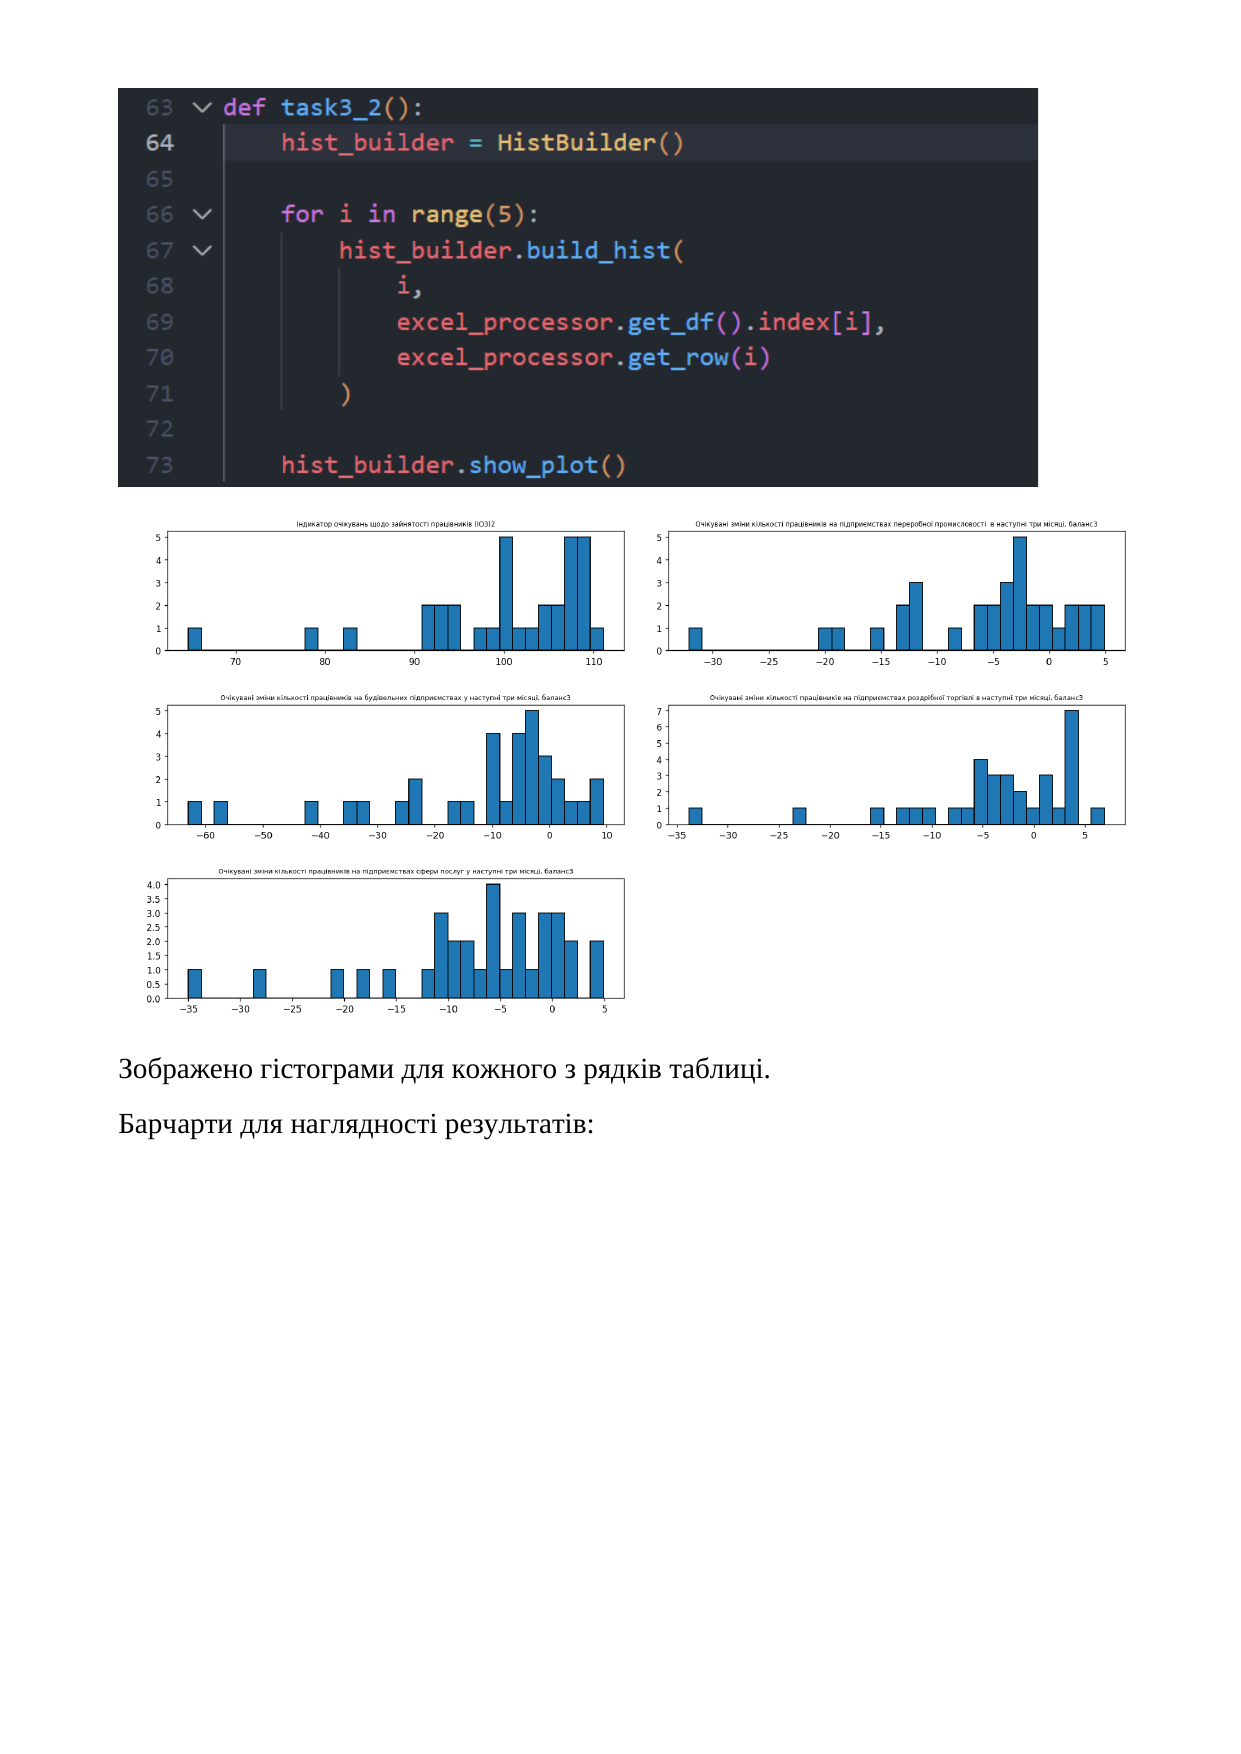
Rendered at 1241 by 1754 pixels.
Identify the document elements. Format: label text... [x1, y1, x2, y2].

text Барчарти для наглядності результатів: [118, 1106, 1152, 1139]
picture [118, 88, 1039, 487]
picture [125, 507, 1130, 1029]
text Зображено гістограми для кожного з рядків таблиці. [118, 1051, 1152, 1084]
